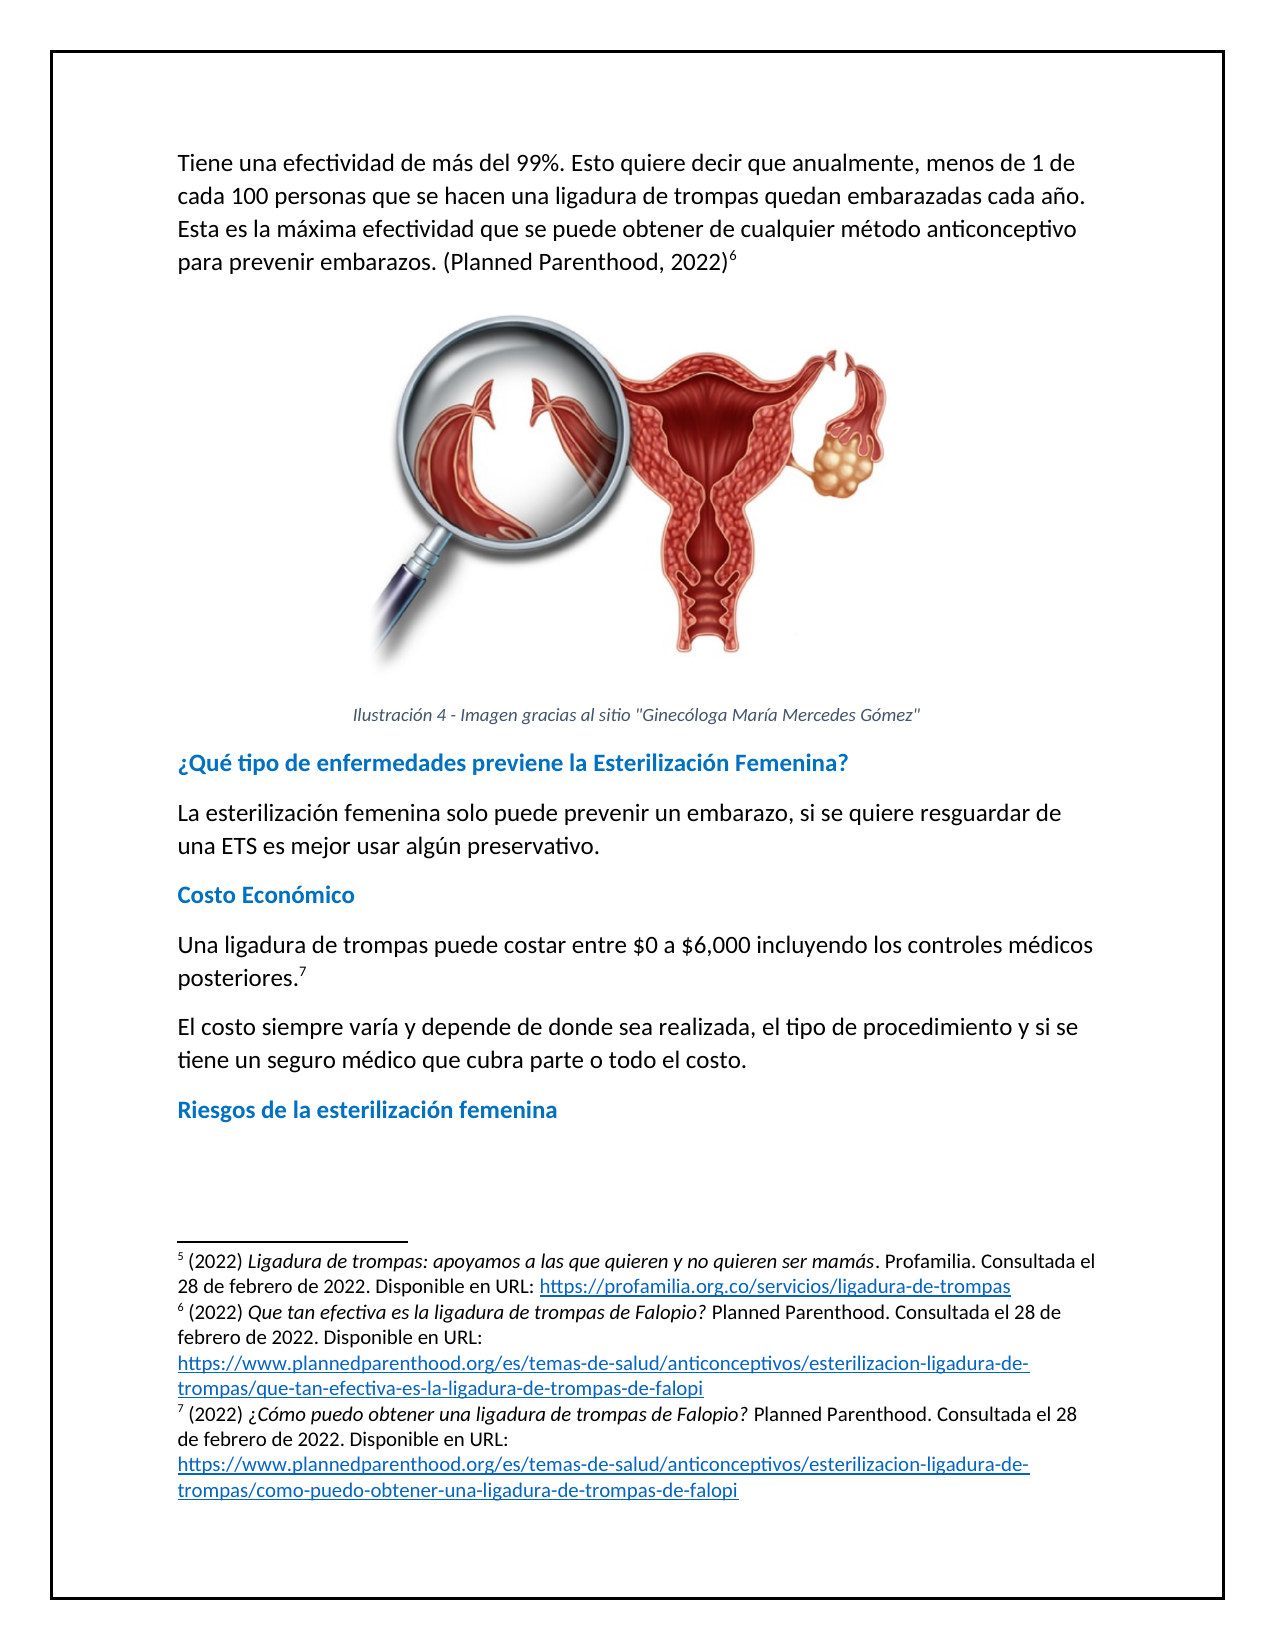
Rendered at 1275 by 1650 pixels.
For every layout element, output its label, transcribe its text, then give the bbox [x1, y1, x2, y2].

text La esterilización femenina solo puede prevenir un embarazo, si se quiere resguardar de una ETS es mejor usar algún preservativo. [177, 797, 1098, 860]
picture [398, 325, 878, 655]
text El costo siempre varía y depende de donde sea realizada, el tipo de procedimiento y si se tiene un seguro médico que cubra parte o todo el costo. [177, 1012, 1098, 1075]
text Riesgos de la esterilización femenina [177, 1094, 1098, 1124]
text Costo Económico [177, 879, 1098, 910]
text ¿Qué tipo de enfermedades previene la Esterilización Femenina? [177, 747, 1098, 778]
text Una ligadura de trompas puede costar entre $0 a $6,000 incluyendo los controles médicos posteriores. [177, 929, 1098, 992]
text Tiene una efectividad de más del 99%. Esto quiere decir que anualmente, menos de 1 de cada 100 personas que se hacen una ligadura de trompas quedan embarazadas cada año. Esta es la máxima efectividad que se puede obtener de cualquier método anticonceptivo para prevenir embarazos. (Planned Parenthood, 2022) [177, 148, 1098, 277]
